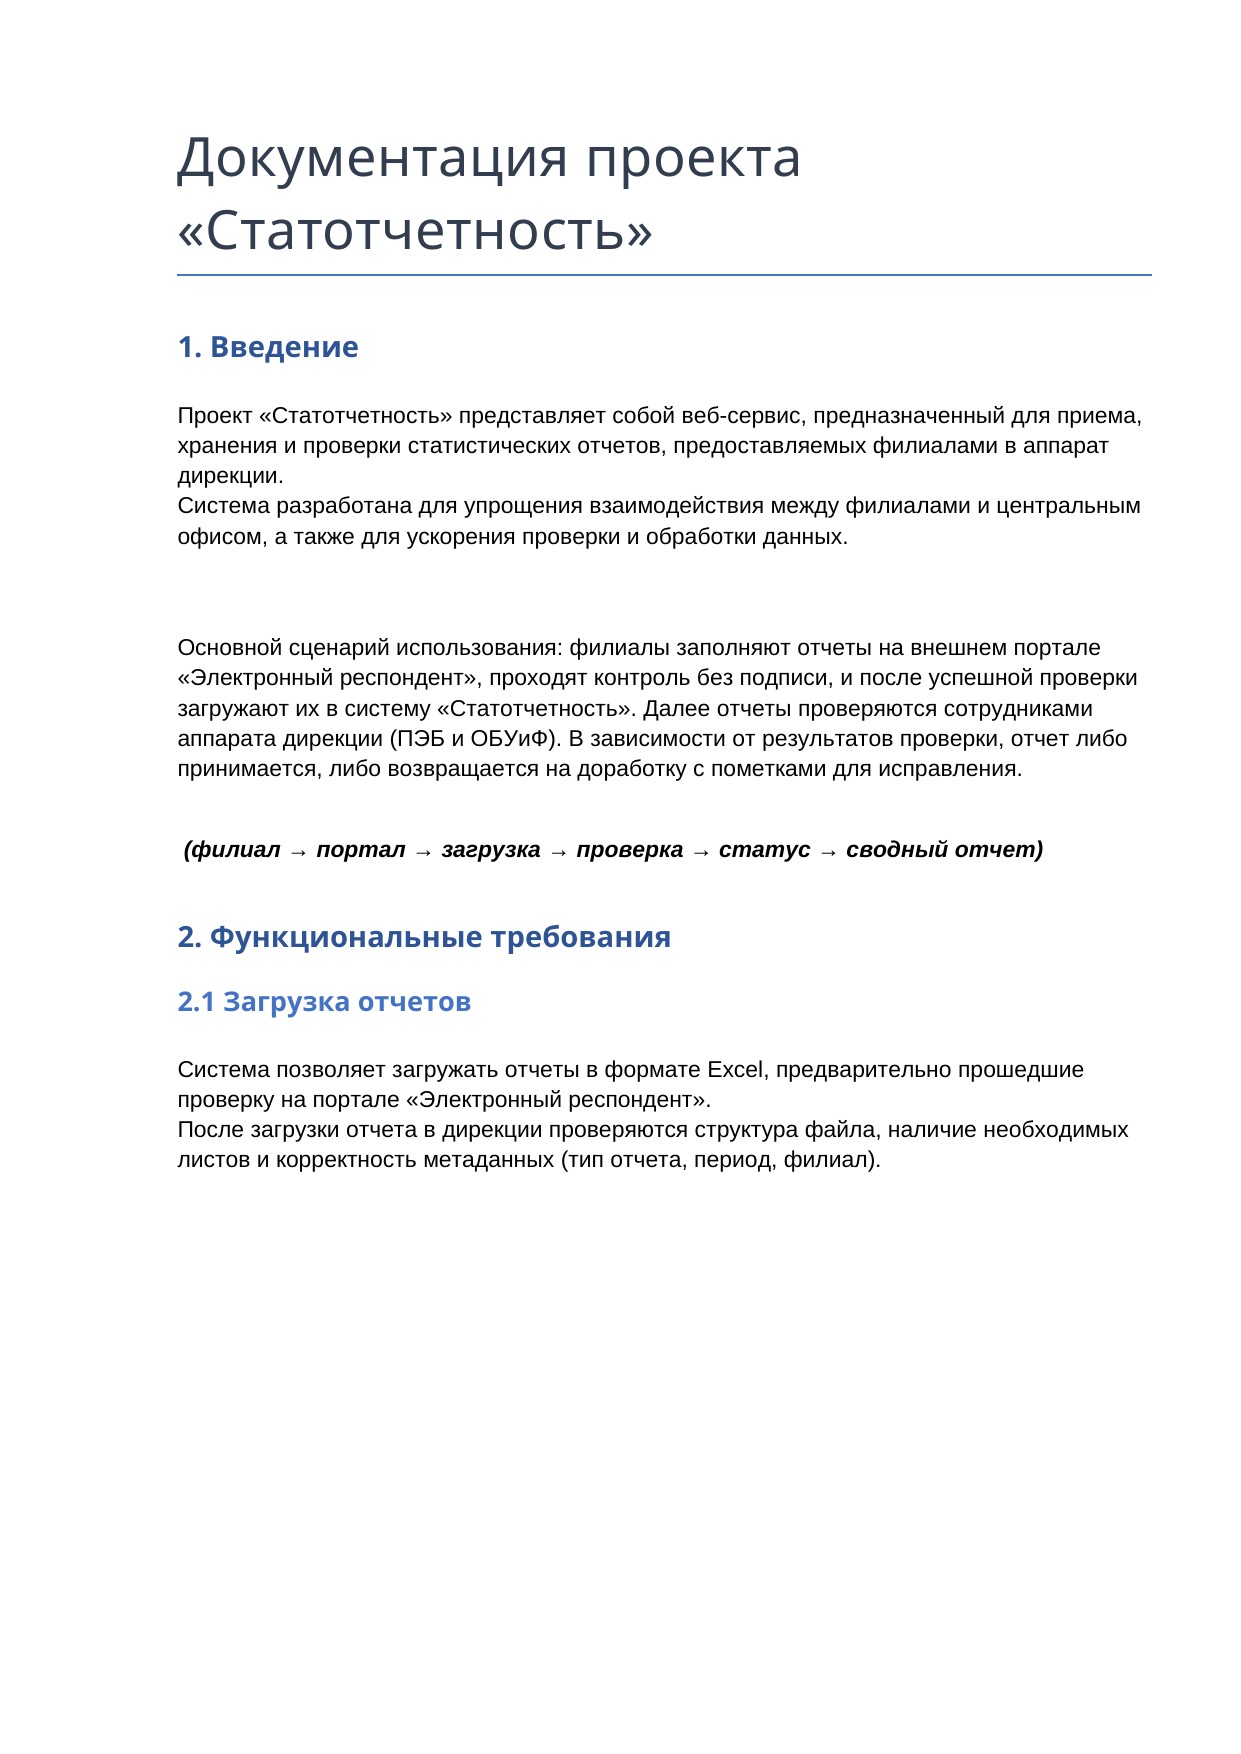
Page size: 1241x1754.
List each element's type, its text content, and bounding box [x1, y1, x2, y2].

text Система позволяет загружать отчеты в формате Excel, предварительно прошедшие проверку на портале «Электронный респондент». После загрузки отчета в дирекции проверяются структура файла, наличие необходимых листов и корректность метаданных (тип отчета, период, филиал). [177, 1025, 1152, 1172]
title Документация проекта «Статотчетность» [177, 118, 1152, 274]
subtitle 1. Введение [177, 326, 1152, 366]
subtitle 2.1 Загрузка отчетов [177, 983, 1152, 1020]
text (филиал → портал → загрузка → проверка → статус → сводный отчет) [177, 836, 1152, 863]
text Проект «Статотчетность» представляет собой веб-сервис, предназначенный для приема, хранения и проверки статистических отчетов, предоставляемых филиалами в аппарат дирекции. Система разработана для упрощения взаимодействия между филиалами и центральным офисом, а также для ускорения проверки и обработки данных. [177, 372, 1152, 579]
text Основной сценарий использования: филиалы заполняют отчеты на внешнем портале «Электронный респондент», проходят контроль без подписи, и после успешной проверки загружают их в систему «Статотчетность». Далее отчеты проверяются сотрудниками аппарата дирекции (ПЭБ и ОБУиФ). В зависимости от результатов проверки, отчет либо принимается, либо возвращается на доработку с пометками для исправления. [177, 604, 1152, 812]
subtitle 2. Функциональные требования [177, 916, 1152, 956]
